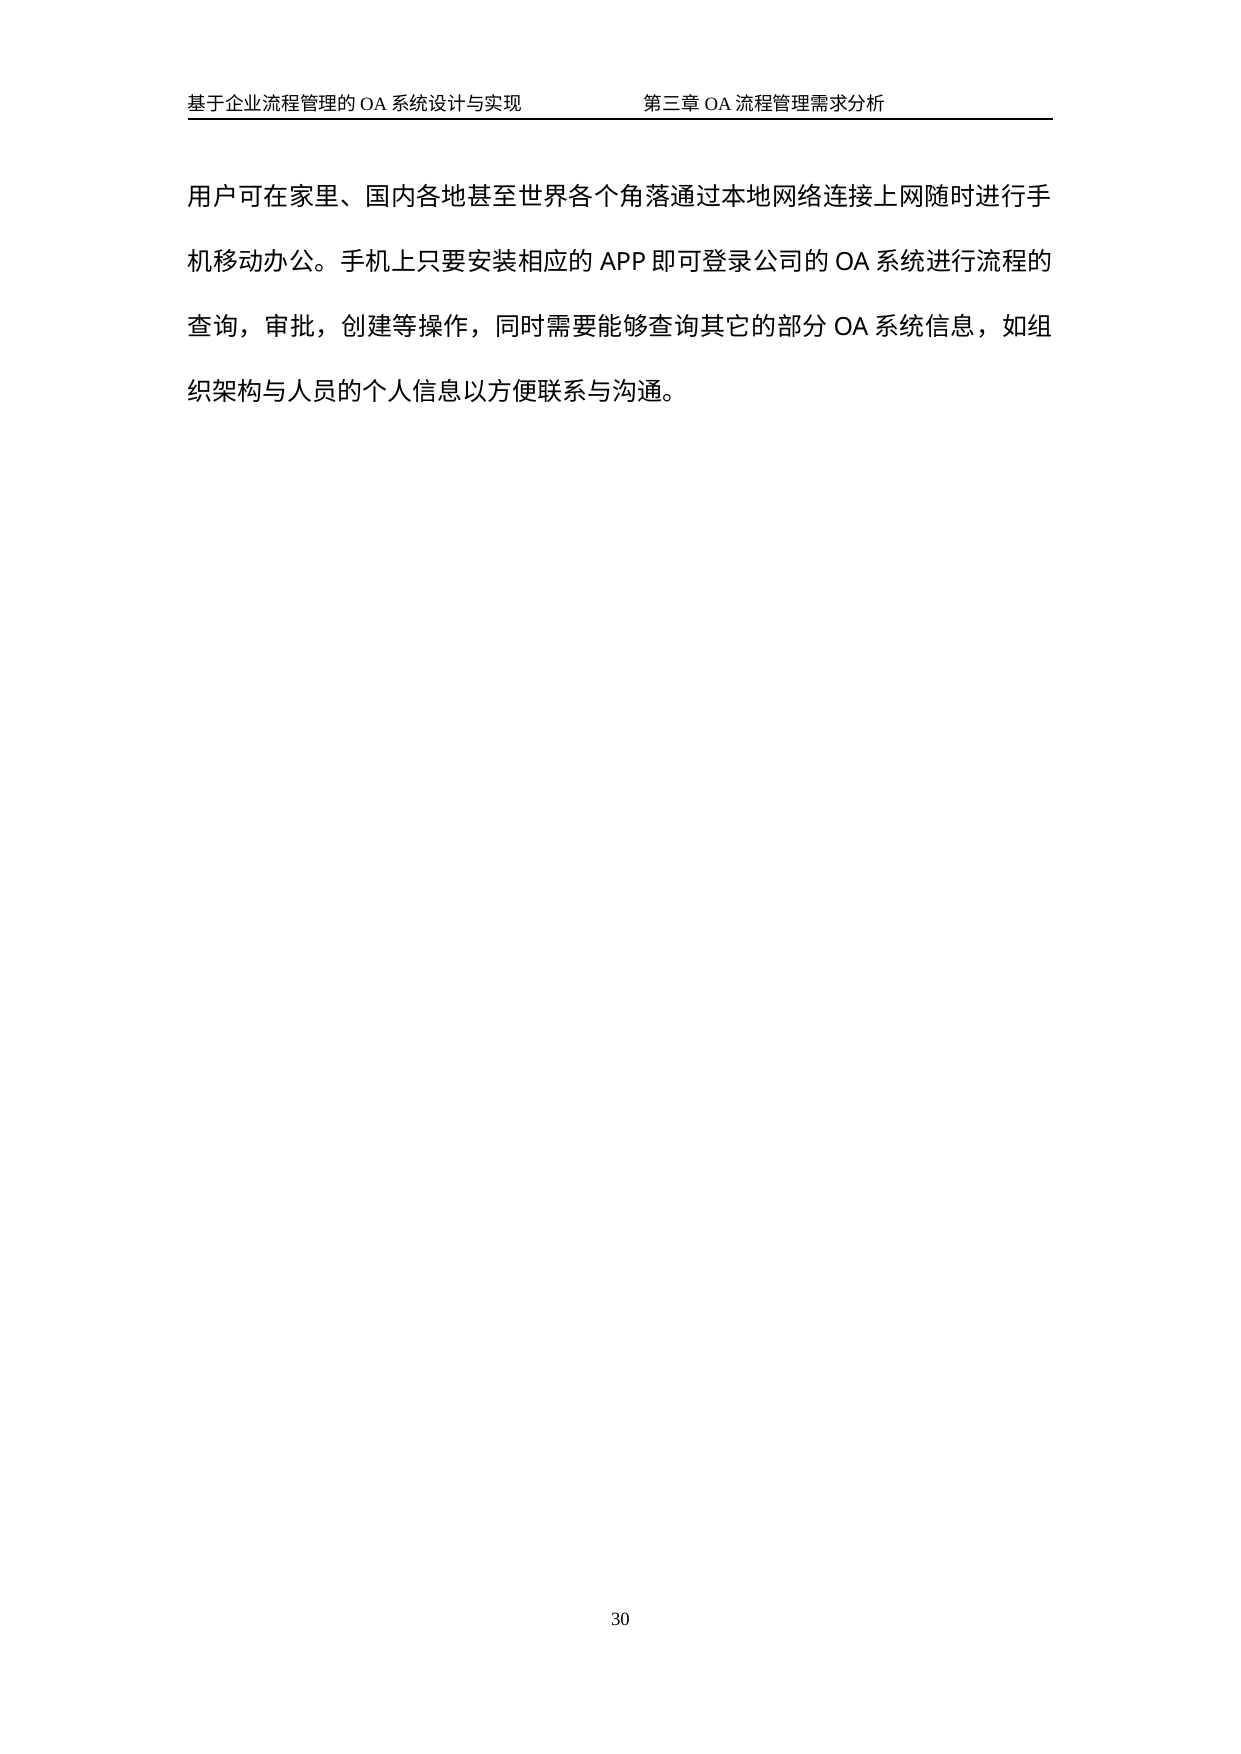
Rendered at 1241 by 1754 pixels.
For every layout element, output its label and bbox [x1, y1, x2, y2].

text [187, 162, 1053, 422]
